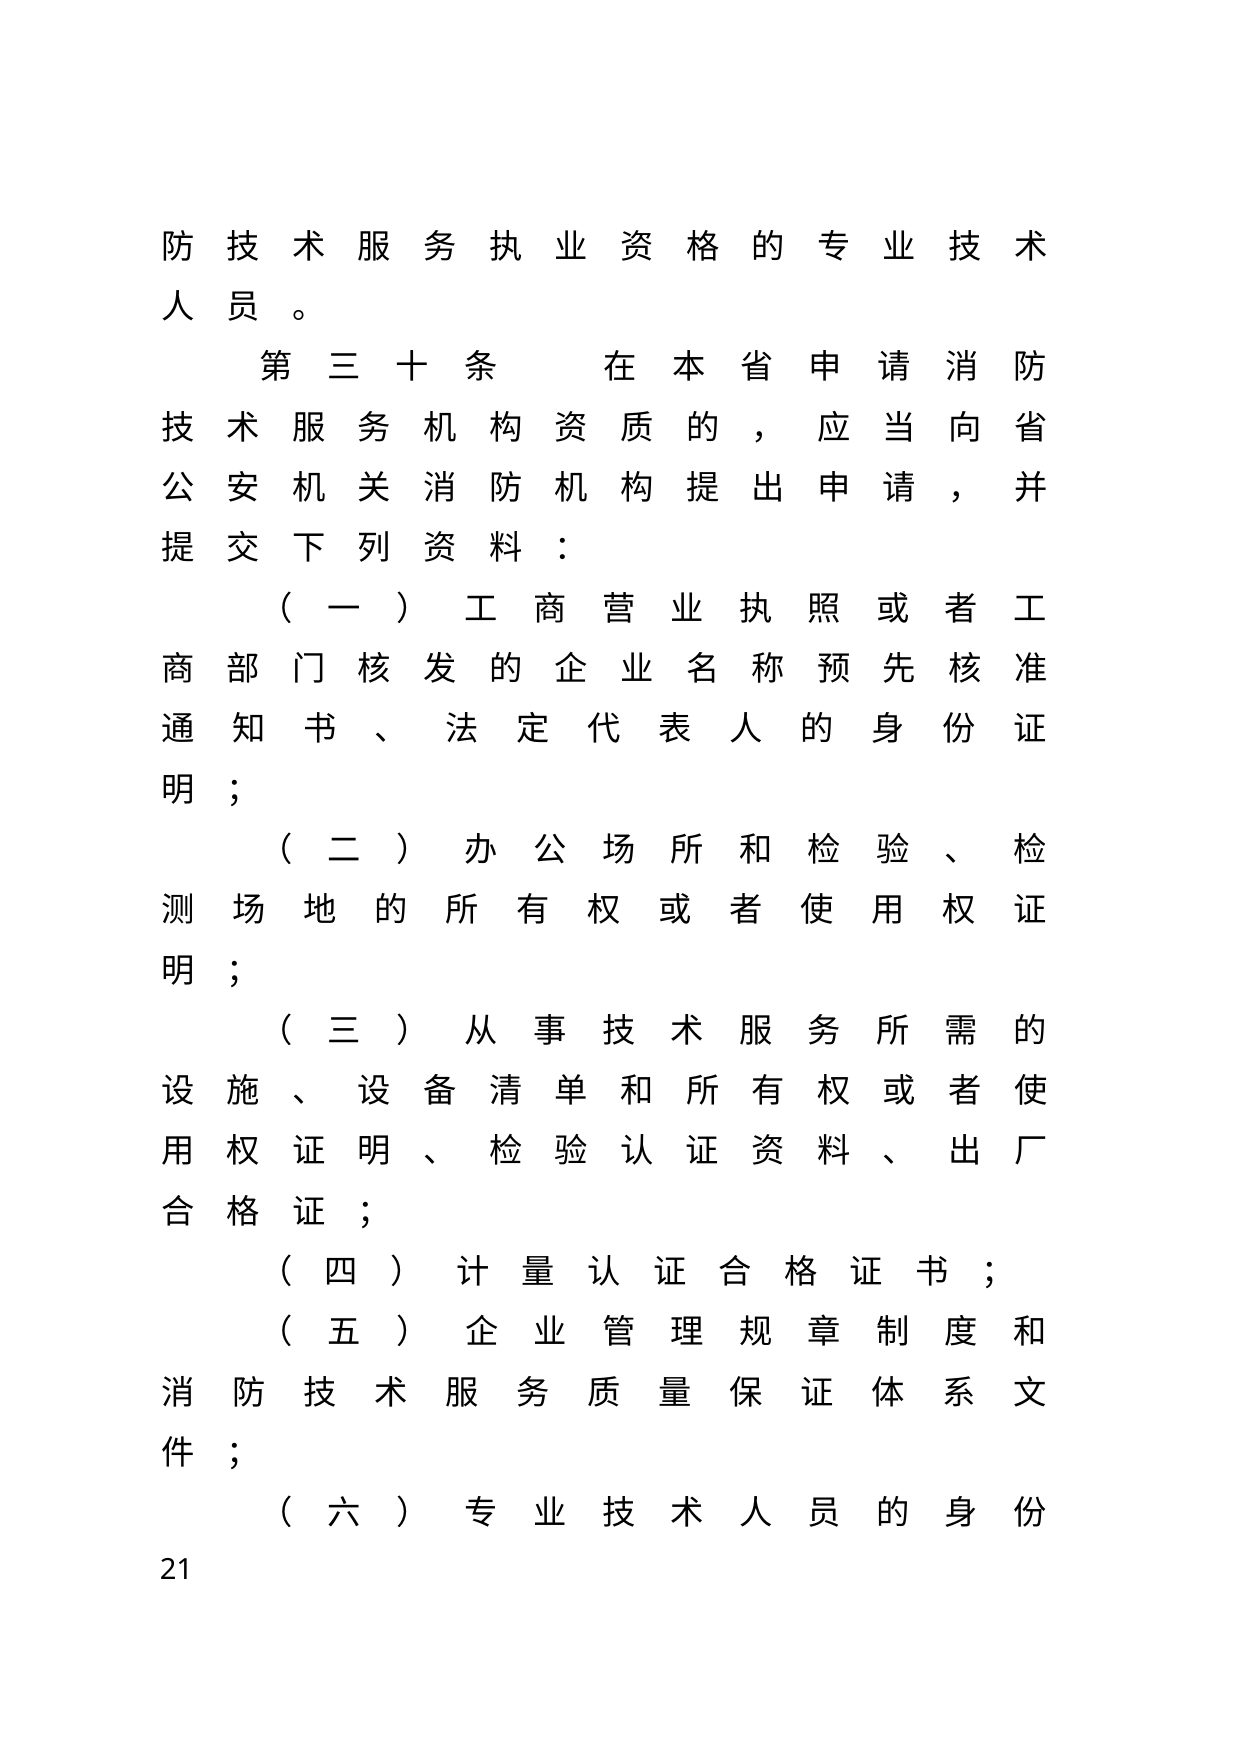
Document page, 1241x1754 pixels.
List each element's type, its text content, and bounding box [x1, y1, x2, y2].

text （四）计量认证合格证书； [161, 1239, 1079, 1299]
text （二）办公场所和检验、检测场地的所有权或者使用权证明； [161, 817, 1079, 998]
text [161, 213, 1079, 334]
text （五）企业管理规章制度和消防技术服务质量保证体系文件； [161, 1299, 1079, 1480]
text （一）工商营业执照或者工商部门核发的企业名称预先核准通知书、法定代表人的身份证明； [161, 575, 1079, 817]
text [161, 1480, 1079, 1540]
text 第三十条 在本省申请消防技术服务机构资质的，应当向省公安机关消防机构提出申请，并提交下列资料： [161, 334, 1079, 575]
text （三）从事技术服务所需的设施、设备清单和所有权或者使用权证明、检验认证资料、出厂合格证； [161, 998, 1079, 1239]
